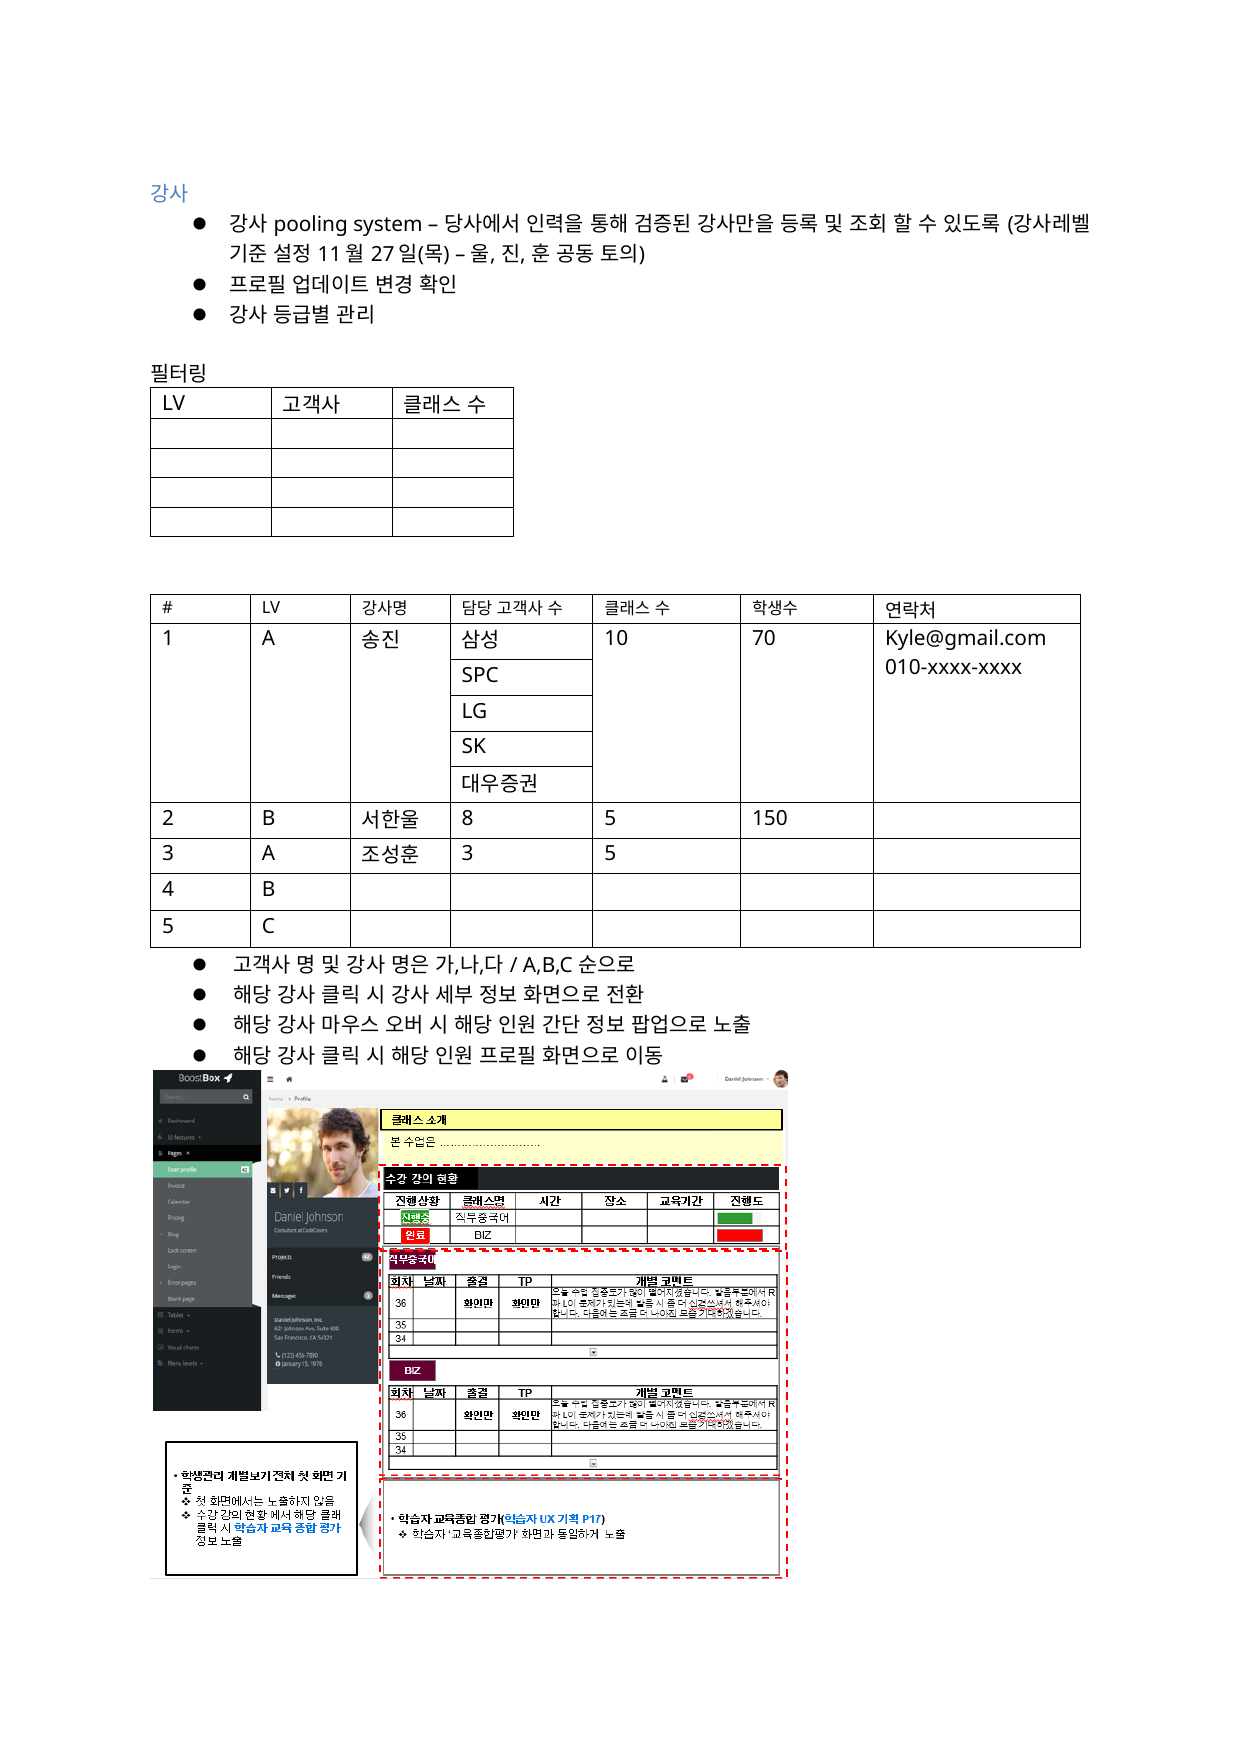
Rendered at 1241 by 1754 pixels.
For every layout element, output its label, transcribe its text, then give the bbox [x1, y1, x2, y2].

table_header 연락처 [874, 595, 1080, 622]
table_cell [272, 508, 392, 536]
table_cell [593, 911, 740, 947]
list 강사 pooling system – 당사에서 인력을 통해 검증된 강사만을 등록 및 조회 할 수 있도록 (강사레벨 기준 설정 11월 27일(목) – 울, 진, 훈 공동 토의) [192, 207, 1090, 268]
table_cell [393, 419, 513, 448]
table_cell [874, 874, 1080, 910]
list 프로필 업데이트 변경 확인 [192, 268, 1090, 298]
table_cell [874, 911, 1080, 947]
table_cell Kyle@gmail.com 010-xxxx-xxxx [874, 624, 1080, 802]
table_cell [393, 449, 513, 477]
table_cell A [251, 624, 350, 802]
table_cell 대우증권 [451, 767, 592, 802]
list 해당 강사 마우스 오버 시 해당 인원 간단 정보 팝업으로 노출 [192, 1009, 1090, 1039]
table_cell 4 [151, 874, 250, 910]
table_cell C [251, 911, 350, 947]
table_cell [393, 508, 513, 536]
list 해당 강사 클릭 시 해당 인원 프로필 화면으로 이동 [192, 1039, 1090, 1069]
table_cell [351, 874, 450, 910]
text 강사 [150, 177, 1090, 207]
table_header 클래스 수 [393, 388, 513, 418]
table_cell [874, 803, 1080, 837]
table_cell 150 [741, 803, 873, 837]
table_cell [451, 911, 592, 947]
list 고객사 명 및 강사 명은 가,나,다 / A,B,C 순으로 [192, 948, 1090, 978]
table_cell 70 [741, 624, 873, 802]
table_cell 5 [593, 803, 740, 837]
table_cell SK [451, 732, 592, 766]
table_cell [451, 874, 592, 910]
table_cell 3 [151, 839, 250, 873]
table_cell [741, 911, 873, 947]
list 해당 강사 클릭 시 강사 세부 정보 화면으로 전환 [192, 978, 1090, 1009]
table_cell [151, 508, 271, 536]
table_cell A [251, 839, 350, 873]
table_cell LG [451, 696, 592, 731]
table_cell 조성훈 [351, 839, 450, 873]
table_header LV [151, 388, 271, 418]
table_header 담당 고객사 수 [451, 595, 592, 622]
table_cell 10 [593, 624, 740, 802]
table_cell 5 [593, 839, 740, 873]
table_cell 3 [451, 839, 592, 873]
table_cell [151, 419, 271, 448]
table_cell [272, 419, 392, 448]
table_cell B [251, 874, 350, 910]
table_cell 삼성 [451, 624, 592, 659]
table_cell 1 [151, 624, 250, 802]
text 필터링 [150, 357, 1090, 387]
table_cell [151, 449, 271, 477]
table_cell [272, 478, 392, 507]
table_cell [272, 449, 392, 477]
table_cell 서한울 [351, 803, 450, 837]
table_header # [151, 595, 250, 622]
table_cell 2 [151, 803, 250, 837]
table_cell [741, 839, 873, 873]
table_cell [351, 911, 450, 947]
table_header 강사명 [351, 595, 450, 622]
table_header 고객사 [272, 388, 392, 418]
table_header 클래스 수 [593, 595, 740, 622]
table_cell [593, 874, 740, 910]
table_header 학생수 [741, 595, 873, 622]
picture [150, 1069, 789, 1579]
table_cell [741, 874, 873, 910]
table_cell 송진 [351, 624, 450, 802]
table_cell 5 [151, 911, 250, 947]
table_header LV [251, 595, 350, 622]
table_cell B [251, 803, 350, 837]
list 강사 등급별 관리 [192, 298, 1090, 328]
table_cell [393, 478, 513, 507]
table_cell [151, 478, 271, 507]
table_cell SPC [451, 660, 592, 695]
table_cell 8 [451, 803, 592, 837]
table_cell [874, 839, 1080, 873]
